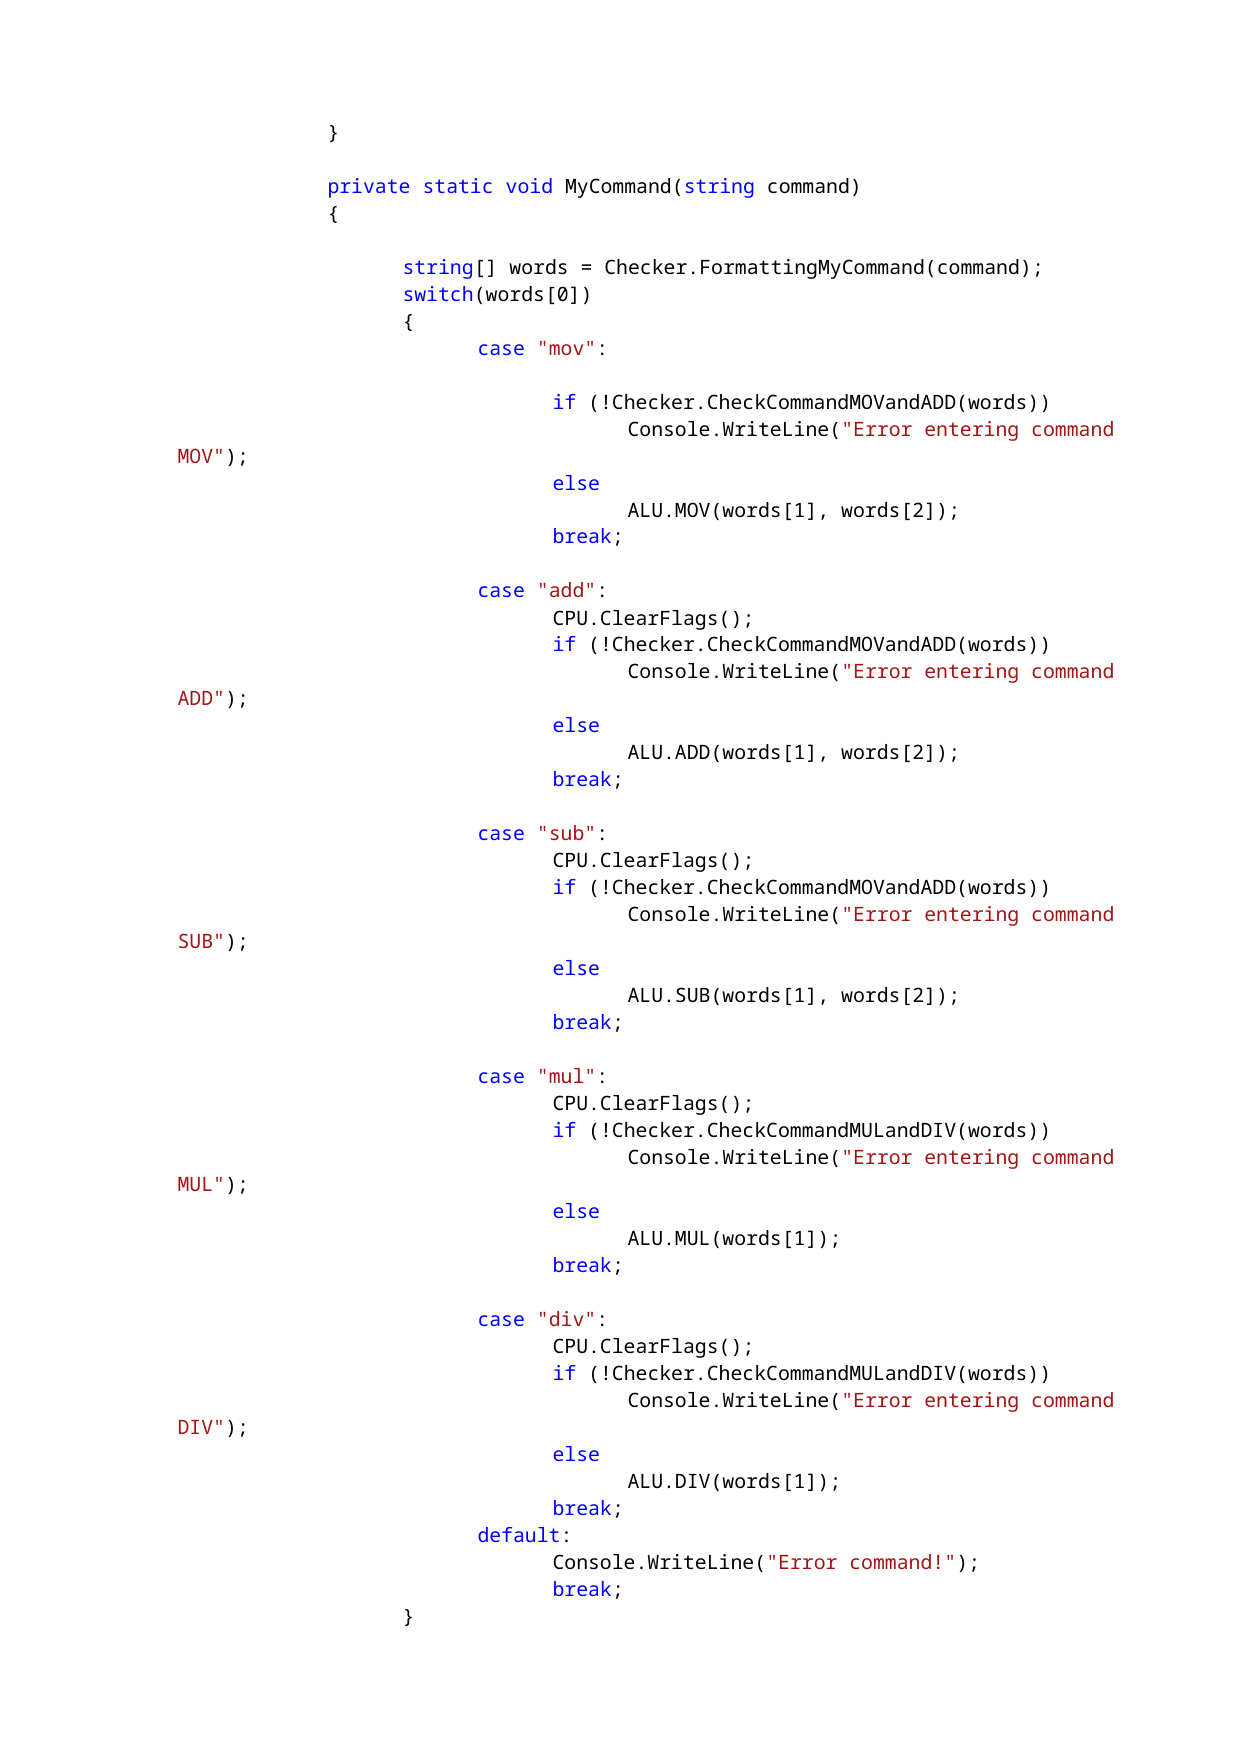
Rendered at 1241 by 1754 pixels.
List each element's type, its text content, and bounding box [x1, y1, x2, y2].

text { [177, 307, 1152, 334]
text CPU.ClearFlags(); [177, 604, 1152, 631]
text default: [177, 1521, 1152, 1548]
text case "div": [177, 1305, 1152, 1332]
text CPU.ClearFlags(); [177, 1332, 1152, 1359]
text ALU.DIV(words[1]); [177, 1467, 1152, 1494]
text switch(words[0]) [177, 280, 1152, 307]
text break; [177, 1494, 1152, 1521]
text { [177, 199, 1152, 226]
text else [177, 469, 1152, 496]
text else [177, 712, 1152, 739]
text Console.WriteLine("Error entering command MUL"); [177, 1143, 1152, 1197]
text else [177, 1197, 1152, 1224]
text if (!Checker.CheckCommandMOVandADD(words)) [177, 388, 1152, 415]
text if (!Checker.CheckCommandMOVandADD(words)) [177, 631, 1152, 658]
text else [177, 954, 1152, 981]
text break; [177, 1008, 1152, 1035]
text case "mov": [177, 334, 1152, 361]
text case "mul": [177, 1062, 1152, 1089]
text break; [177, 1575, 1152, 1602]
text ALU.MOV(words[1], words[2]); [177, 496, 1152, 523]
text if (!Checker.CheckCommandMULandDIV(words)) [177, 1359, 1152, 1386]
text } [177, 1602, 1152, 1629]
text case "sub": [177, 819, 1152, 847]
text ALU.MUL(words[1]); [177, 1224, 1152, 1251]
text string[] words = Checker.FormattingMyCommand(command); [177, 253, 1152, 280]
text Console.WriteLine("Error entering command ADD"); [177, 658, 1152, 712]
text Console.WriteLine("Error entering command DIV"); [177, 1386, 1152, 1440]
text private static void MyCommand(string command) [177, 172, 1152, 199]
text break; [177, 766, 1152, 793]
text CPU.ClearFlags(); [177, 1089, 1152, 1116]
text ALU.ADD(words[1], words[2]); [177, 739, 1152, 766]
text ALU.SUB(words[1], words[2]); [177, 981, 1152, 1008]
text else [177, 1440, 1152, 1467]
text } [177, 118, 1152, 145]
text Console.WriteLine("Error command!"); [177, 1548, 1152, 1575]
text break; [177, 1251, 1152, 1278]
text case "add": [177, 577, 1152, 604]
text CPU.ClearFlags(); [177, 847, 1152, 873]
text Console.WriteLine("Error entering command SUB"); [177, 901, 1152, 954]
text if (!Checker.CheckCommandMOVandADD(words)) [177, 873, 1152, 901]
text break; [177, 523, 1152, 550]
text if (!Checker.CheckCommandMULandDIV(words)) [177, 1116, 1152, 1143]
text Console.WriteLine("Error entering command MOV"); [177, 415, 1152, 469]
